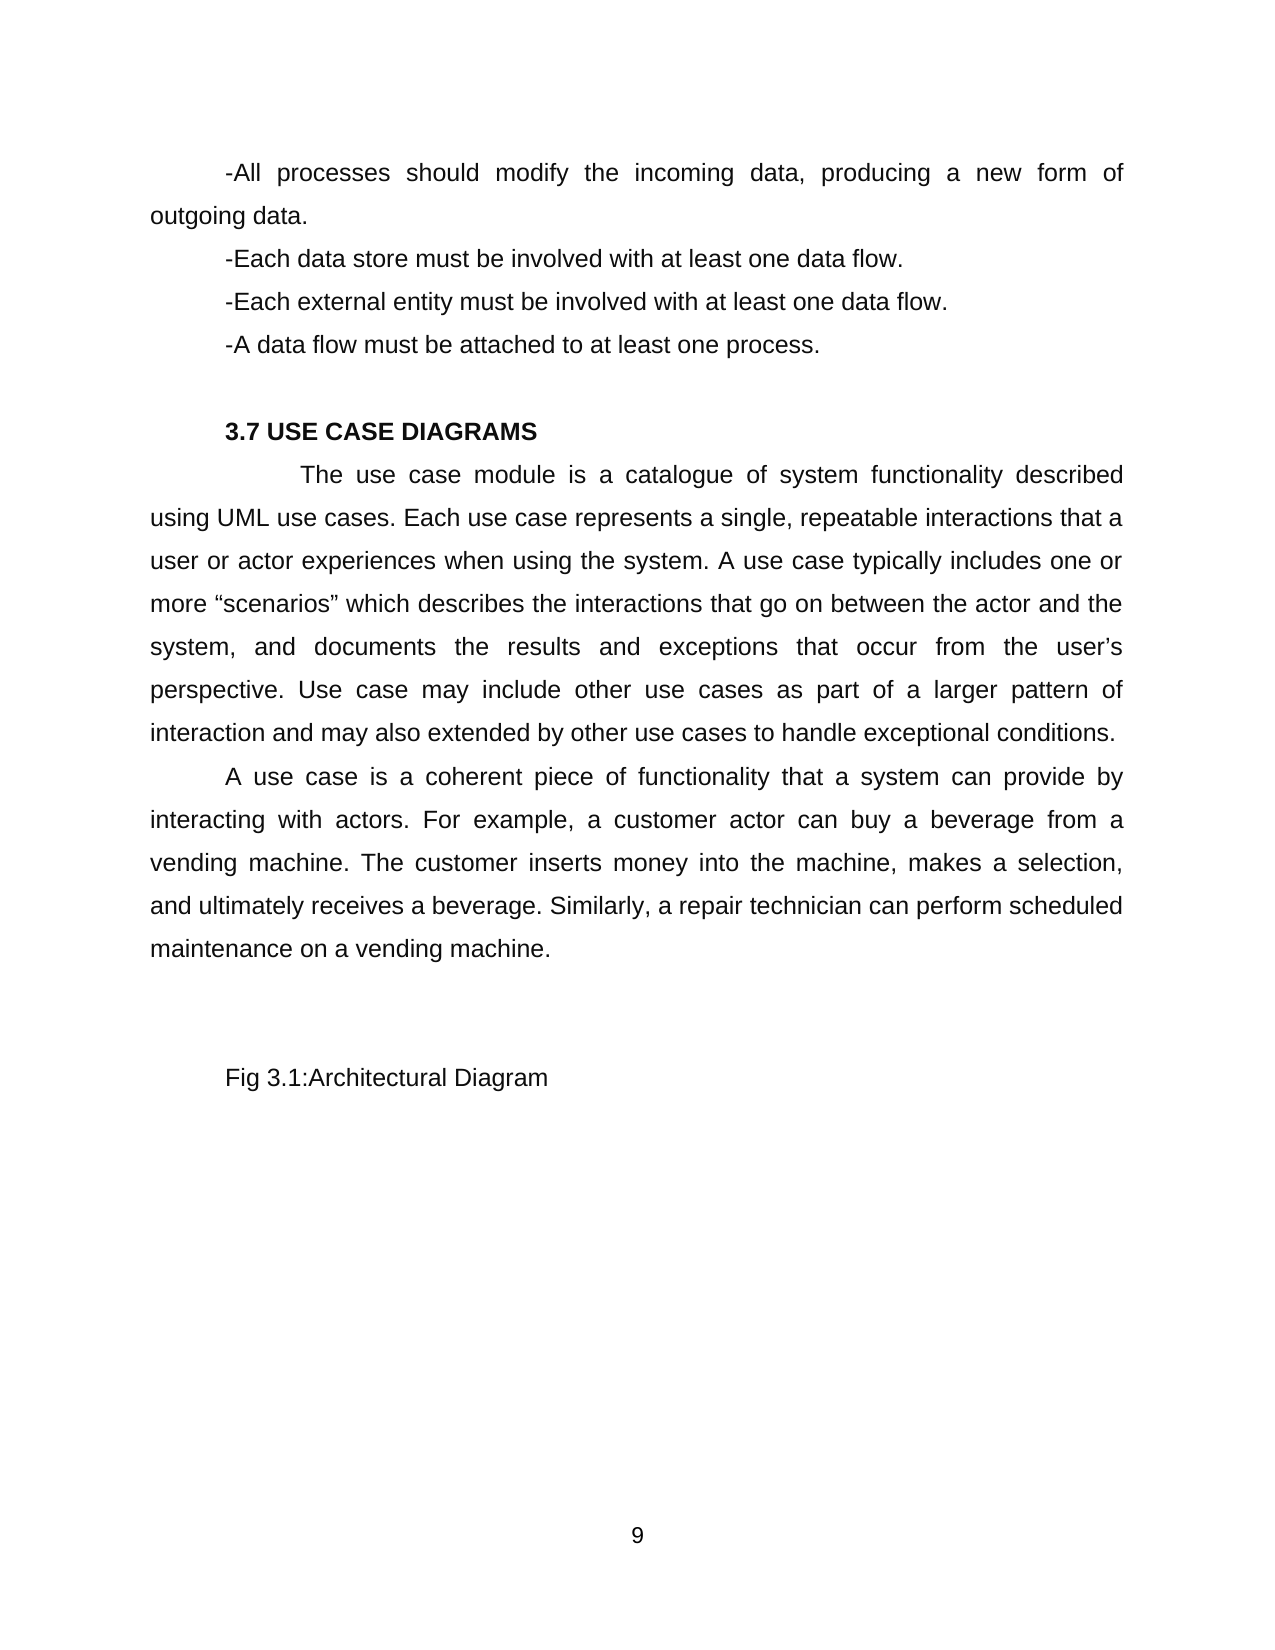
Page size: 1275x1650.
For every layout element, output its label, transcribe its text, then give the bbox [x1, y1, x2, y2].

text -All processes should modify the incoming data, producing a new form of outgoing data. [150, 158, 1125, 230]
text 3.7 USE CASE DIAGRAMS [150, 417, 1125, 445]
text -Each data store must be involved with at least one data flow. [150, 244, 1125, 273]
text A use case is a coherent piece of functionality that a system can provide by interacting with actors. For example, a customer actor can buy a beverage from a vending machine. The customer inserts money into the machine, makes a selection, and ultimately receives a beverage. Similarly, a repair technician can perform scheduled maintenance on a vending machine. [150, 762, 1125, 963]
text -A data flow must be attached to at least one process. [150, 330, 1125, 359]
text Fig 3.1:Architectural Diagram [150, 1063, 1125, 1092]
text The use case module is a catalogue of system functionality described using UML use cases. Each use case represents a single, repeatable interactions that a user or actor experiences when using the system. A use case typically includes one or more “scenarios” which describes the interactions that go on between the actor and the system, and documents the results and exceptions that occur from the user’s perspective. Use case may include other use cases as part of a larger pattern of interaction and may also extended by other use cases to handle exceptional conditions. [150, 460, 1125, 747]
text -Each external entity must be involved with at least one data flow. [150, 287, 1125, 316]
